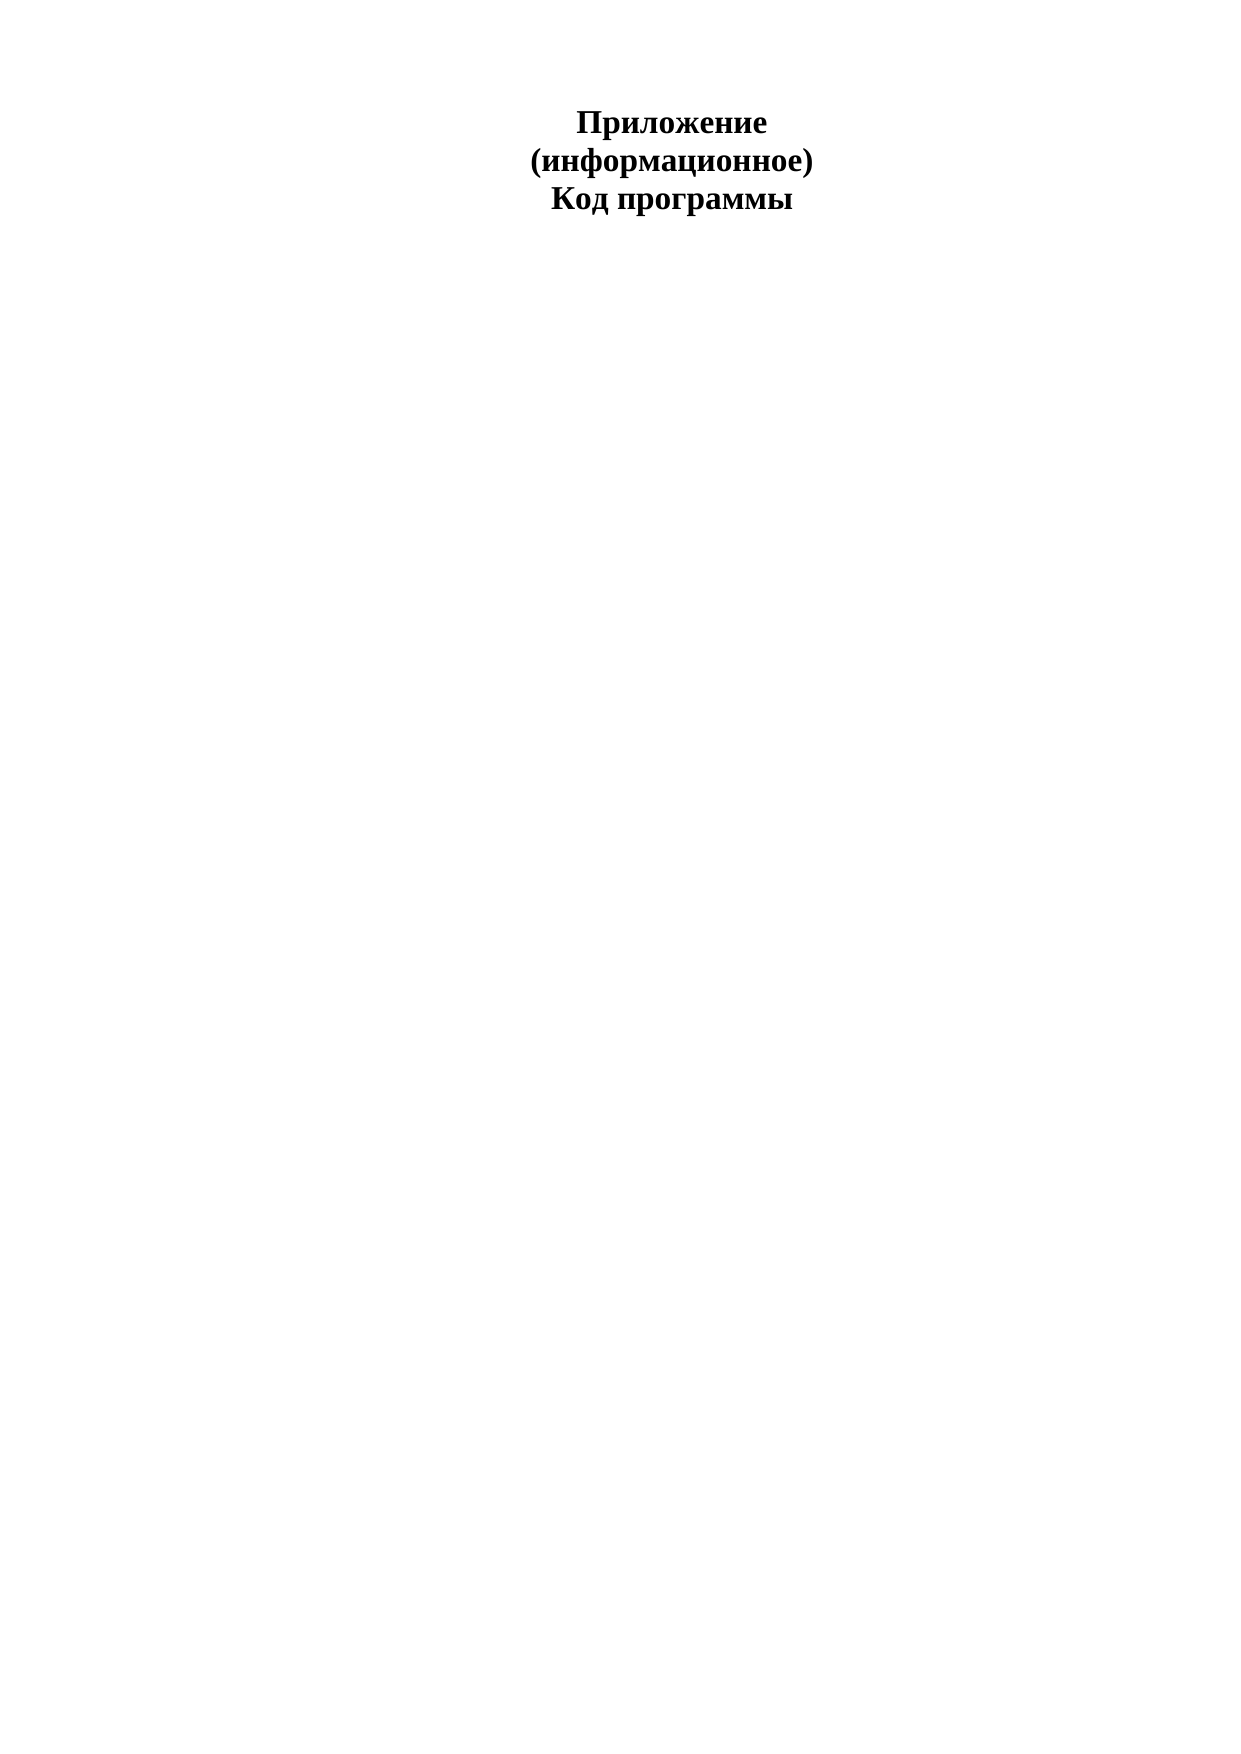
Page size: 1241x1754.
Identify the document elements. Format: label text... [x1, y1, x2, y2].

text Приложение (информационное) Код программы [192, 102, 1152, 217]
